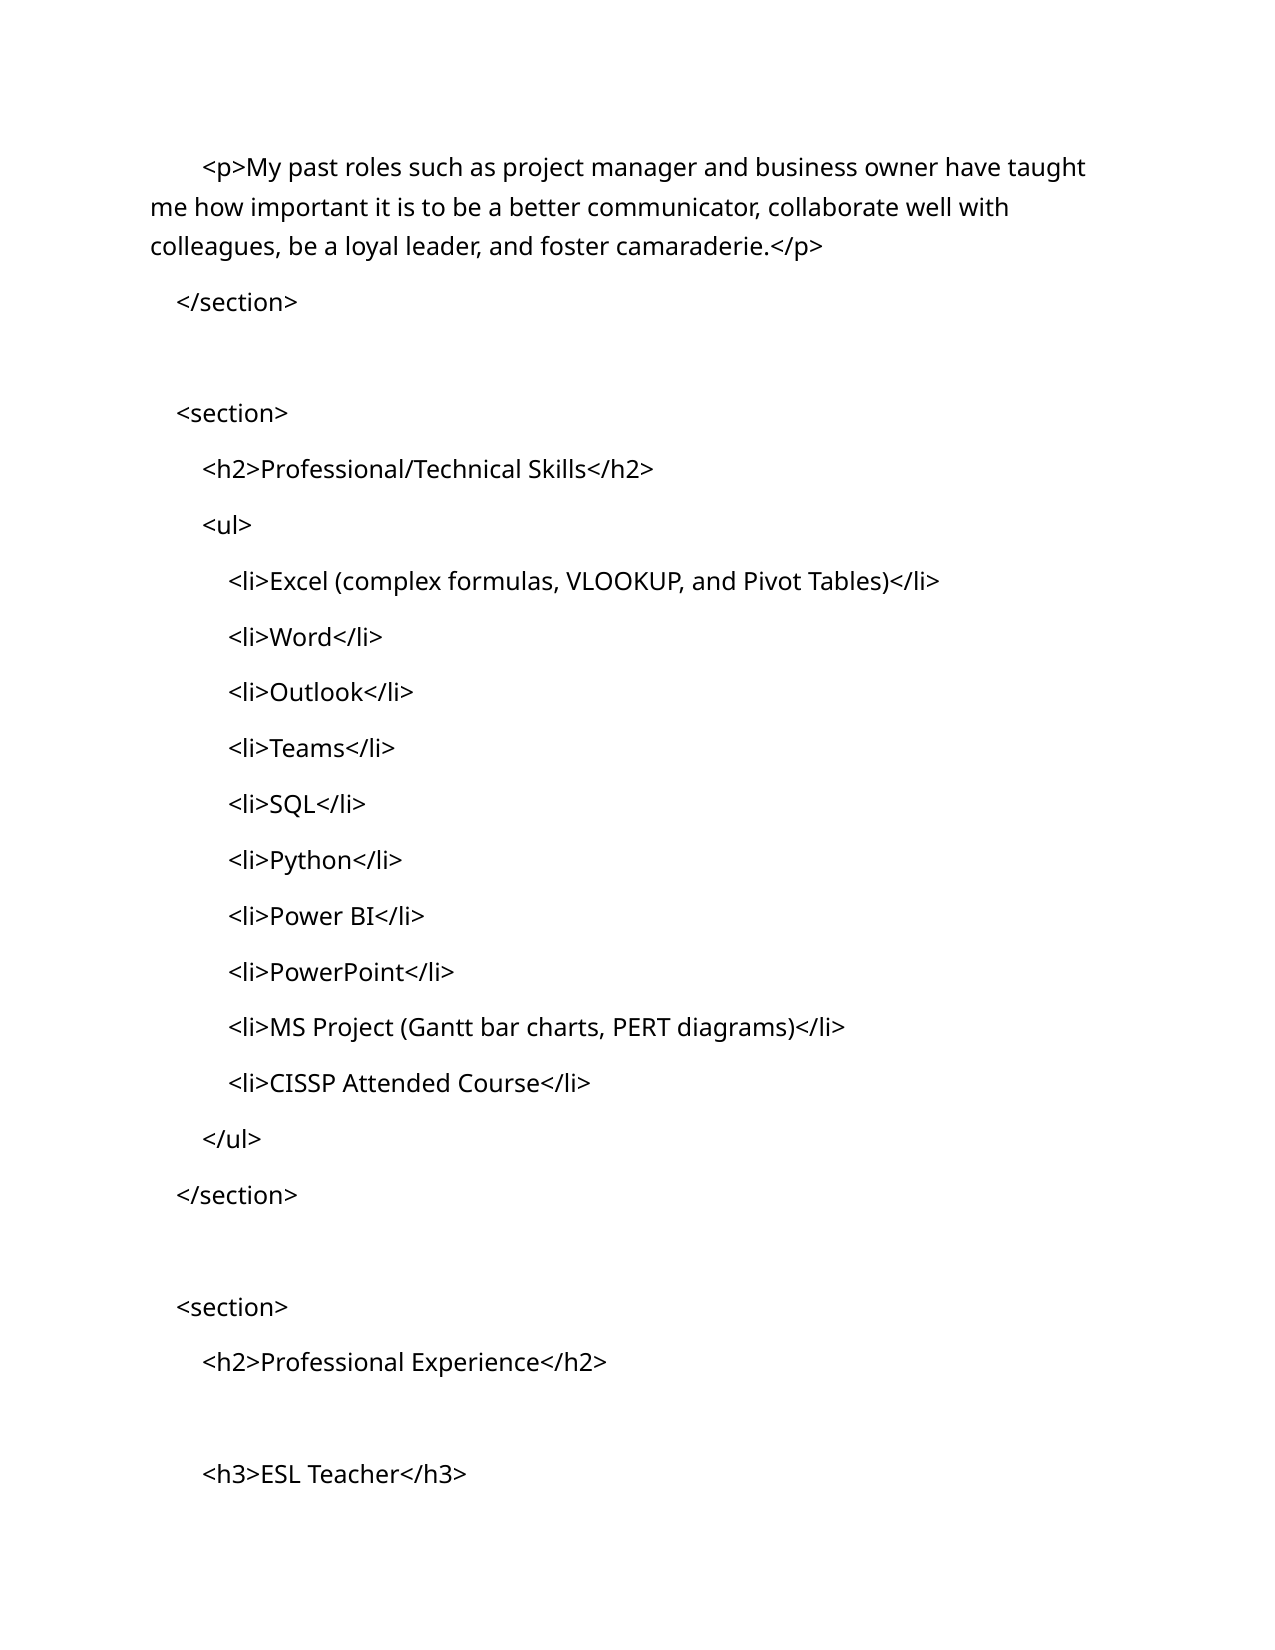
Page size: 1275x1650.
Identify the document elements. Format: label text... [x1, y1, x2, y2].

text <section> [150, 396, 1125, 430]
text </ul> [150, 1122, 1125, 1156]
text <li>Word</li> [150, 619, 1125, 653]
text <li>PowerPoint</li> [150, 954, 1125, 988]
text <li>Outlook</li> [150, 675, 1125, 709]
text <li>SQL</li> [150, 787, 1125, 821]
text <li>Teams</li> [150, 731, 1125, 765]
text <li>Python</li> [150, 842, 1125, 877]
text <p>My past roles such as project manager and business owner have taught me how important it is to be a better communicator, collaborate well with colleagues, be a loyal leader, and foster camaraderie.</p> [150, 150, 1125, 262]
text <ul> [150, 507, 1125, 542]
text <h2>Professional/Technical Skills</h2> [150, 452, 1125, 486]
text </section> [150, 284, 1125, 318]
text <li>Power BI</li> [150, 898, 1125, 932]
text <li>CISSP Attended Course</li> [150, 1066, 1125, 1100]
text <section> [150, 1289, 1125, 1323]
text <li>Excel (complex formulas, VLOOKUP, and Pivot Tables)</li> [150, 563, 1125, 597]
text <h2>Professional Experience</h2> [150, 1345, 1125, 1379]
text <h3>ESL Teacher</h3> [150, 1457, 1125, 1491]
text <li>MS Project (Gantt bar charts, PERT diagrams)</li> [150, 1010, 1125, 1044]
text </section> [150, 1177, 1125, 1212]
